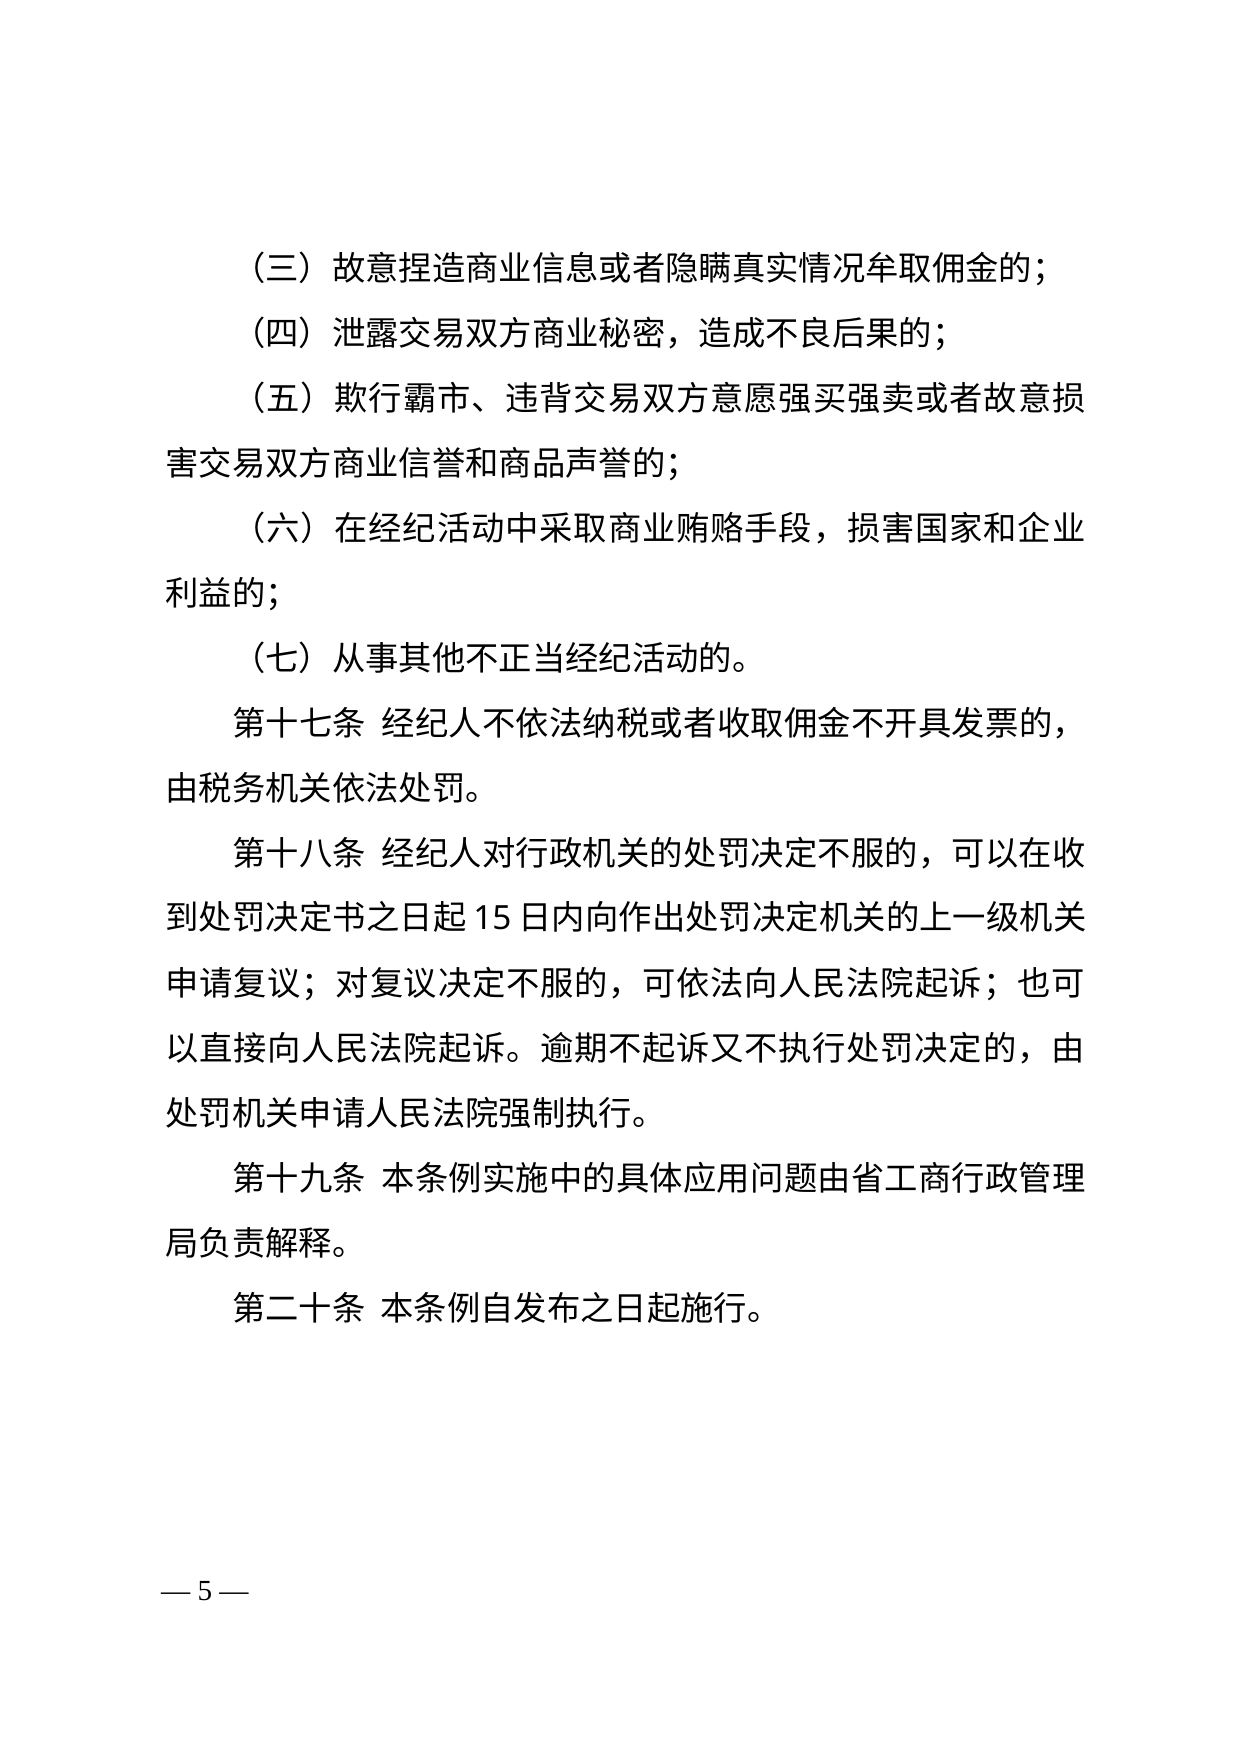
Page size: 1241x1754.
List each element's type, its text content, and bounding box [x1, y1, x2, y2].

text 第十八条 经纪人对行政机关的处罚决定不服的，可以在收到处罚决定书之日起15日内向作出处罚决定机关的上一级机关申请复议；对复议决定不服的，可依法向人民法院起诉；也可以直接向人民法院起诉。逾期不起诉又不执行处罚决定的，由处罚机关申请人民法院强制执行。 [165, 818, 1087, 1143]
text （七）从事其他不正当经纪活动的。 [165, 623, 1087, 688]
text （五）欺行霸市、违背交易双方意愿强买强卖或者故意损害交易双方商业信誉和商品声誉的； [165, 363, 1087, 493]
text 第十七条 经纪人不依法纳税或者收取佣金不开具发票的，由税务机关依法处罚。 [165, 688, 1087, 818]
text （四）泄露交易双方商业秘密，造成不良后果的； [165, 298, 1087, 363]
text 第二十条 本条例自发布之日起施行。 [165, 1273, 1087, 1338]
text （六）在经纪活动中采取商业贿赂手段，损害国家和企业利益的； [165, 493, 1087, 623]
text （三）故意捏造商业信息或者隐瞒真实情况牟取佣金的； [165, 233, 1087, 298]
text 第十九条 本条例实施中的具体应用问题由省工商行政管理局负责解释。 [165, 1143, 1087, 1273]
